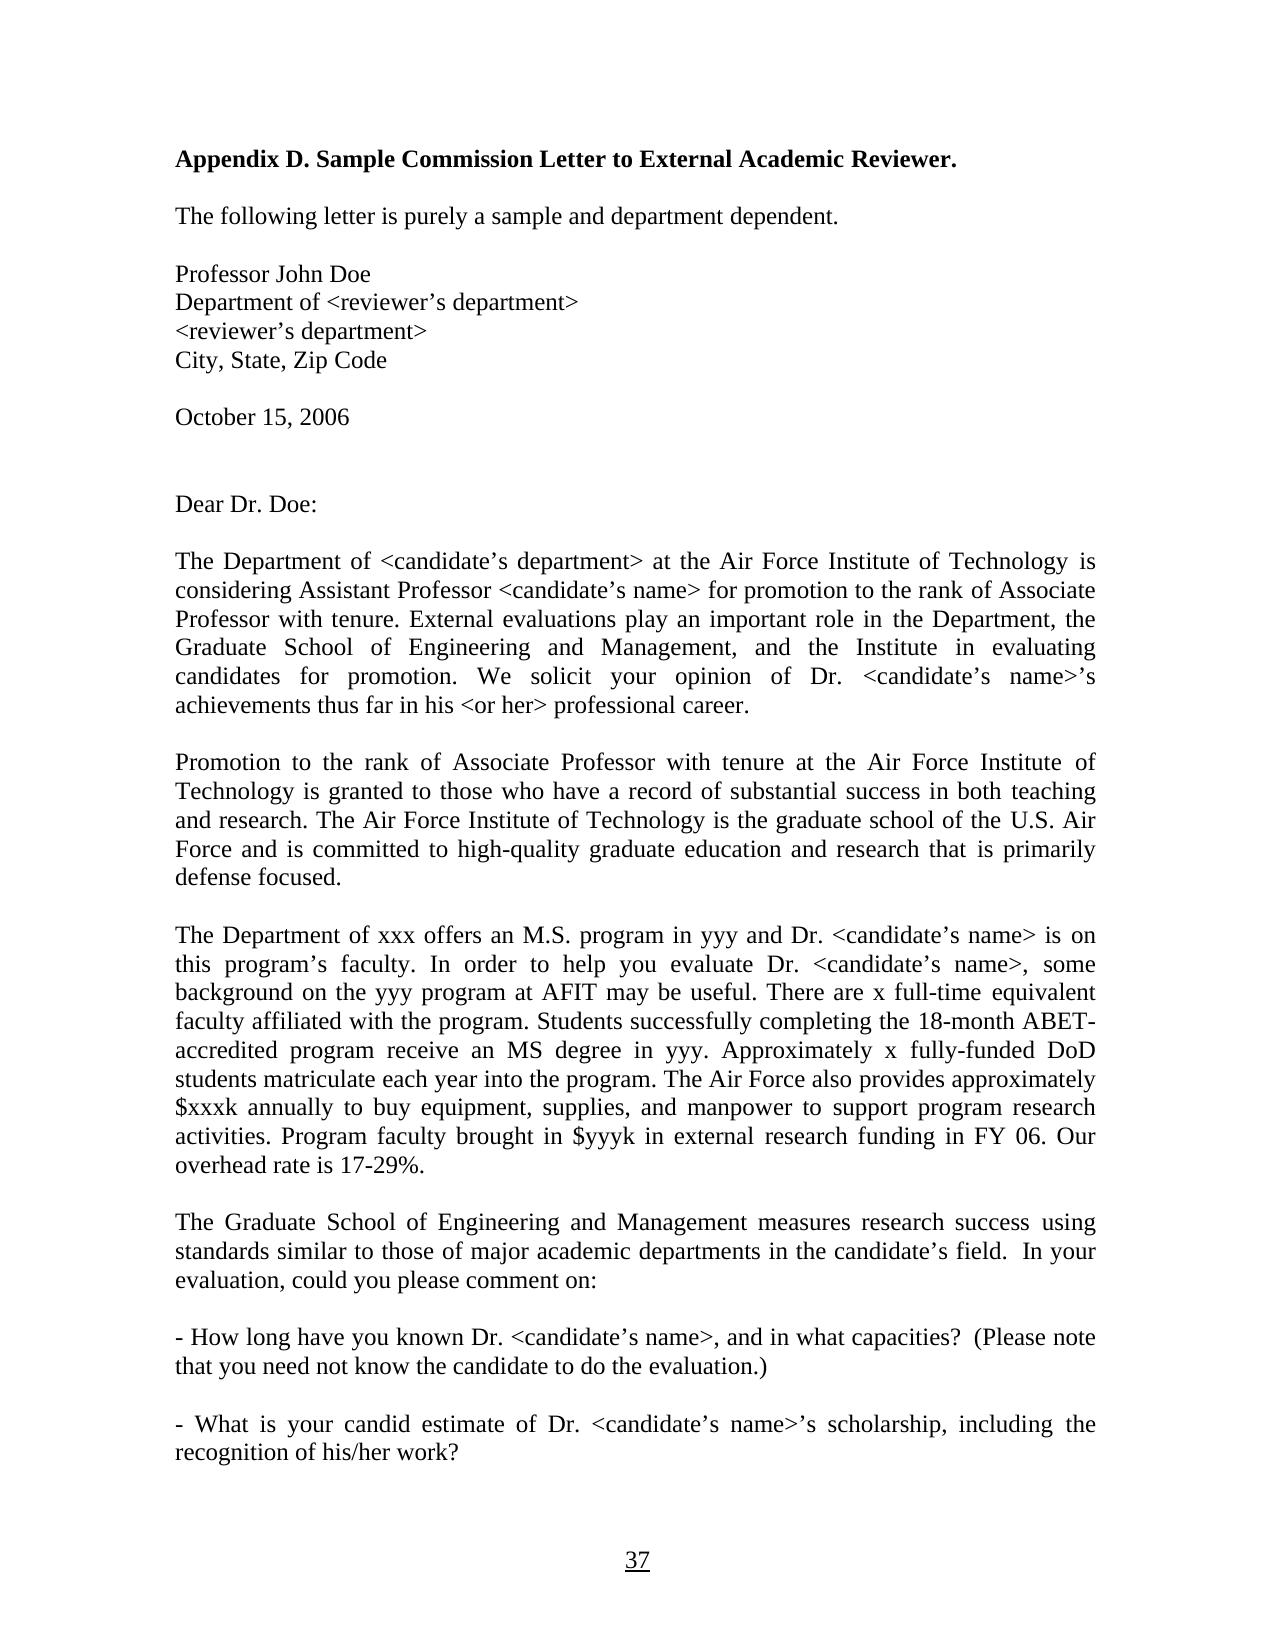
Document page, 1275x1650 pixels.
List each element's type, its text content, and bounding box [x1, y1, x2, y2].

text Dear Dr. Doe: [175, 489, 1096, 517]
text The Graduate School of Engineering and Management measures research success using standards similar to those of major academic departments in the candidate’s field. In your evaluation, could you please comment on: [175, 1207, 1096, 1294]
text Professor John Doe [175, 259, 1096, 287]
text The Department of <candidate’s department> at the Air Force Institute of Technology is considering Assistant Professor <candidate’s name> for promotion to the rank of Associate Professor with tenure. External evaluations play an important role in the Department, the Graduate School of Engineering and Management, and the Institute in evaluating candidates for promotion. We solicit your opinion of Dr. <candidate’s name>’s achievements thus far in his <or her> professional career. [175, 546, 1096, 719]
text The Department of xxx offers an M.S. program in yyy and Dr. <candidate’s name> is on this program’s faculty. In order to help you evaluate Dr. <candidate’s name>, some background on the yyy program at AFIT may be useful. There are x full-time equivalent faculty affiliated with the program. Students successfully completing the 18-month ABET-accredited program receive an MS degree in yyy. Approximately x fully-funded DoD students matriculate each year into the program. The Air Force also provides approximately $xxxk annually to buy equipment, supplies, and manpower to support program research activities. Program faculty brought in $yyyk in external research funding in FY 06. Our overhead rate is 17-29%. [175, 920, 1096, 1179]
text - What is your candid estimate of Dr. <candidate’s name>’s scholarship, including the recognition of his/her work? [175, 1409, 1096, 1466]
text The following letter is purely a sample and department dependent. [175, 201, 1096, 230]
text City, State, Zip Code [175, 345, 1096, 374]
text Appendix D. Sample Commission Letter to External Academic Reviewer. [175, 144, 1096, 172]
text October 15, 2006 [175, 402, 1096, 431]
text Promotion to the rank of Associate Professor with tenure at the Air Force Institute of Technology is granted to those who have a record of substantial success in both teaching and research. The Air Force Institute of Technology is the graduate school of the U.S. Air Force and is committed to high-quality graduate education and research that is primarily defense focused. [175, 747, 1096, 891]
text - How long have you known Dr. <candidate’s name>, and in what capacities? (Please note that you need not know the candidate to do the evaluation.) [175, 1322, 1096, 1380]
text Department of <reviewer’s department> [175, 287, 1096, 316]
text <reviewer’s department> [175, 316, 1096, 345]
